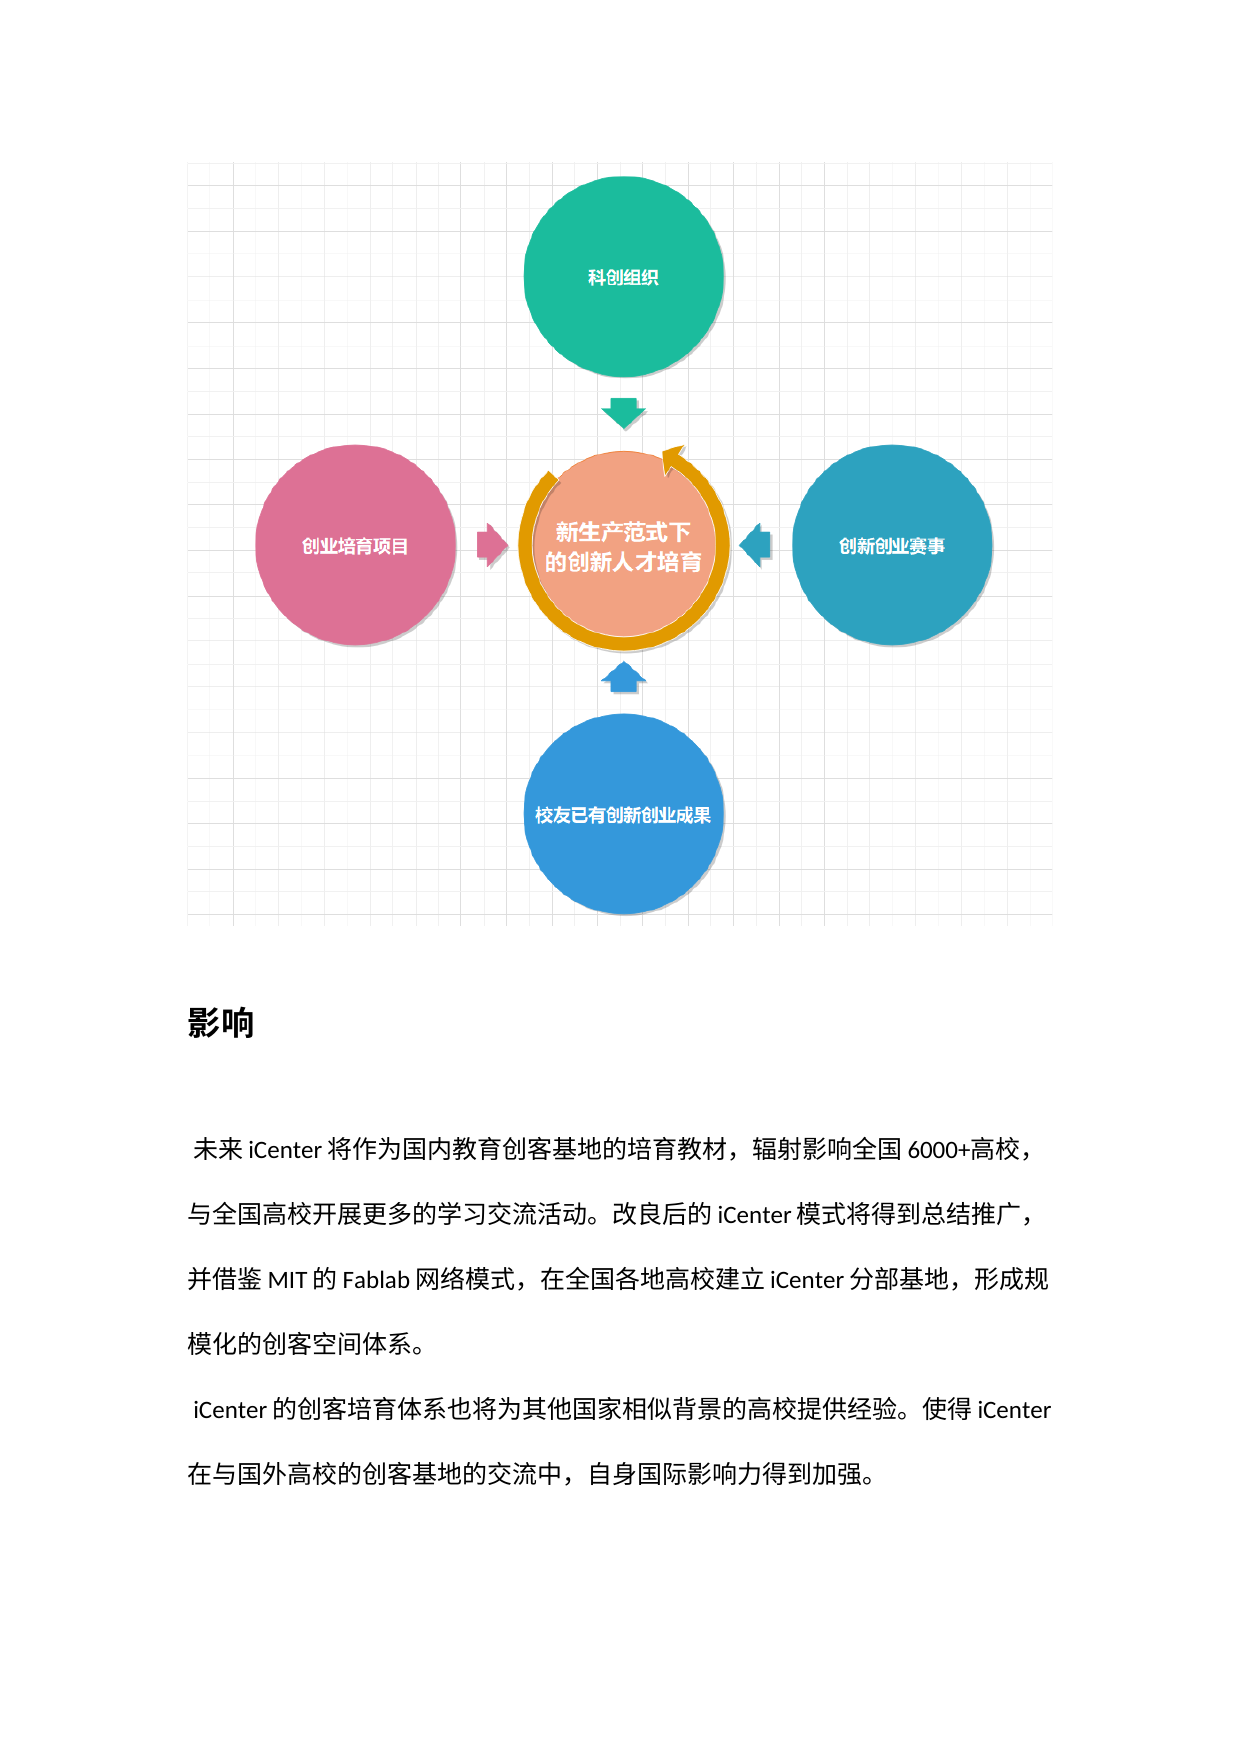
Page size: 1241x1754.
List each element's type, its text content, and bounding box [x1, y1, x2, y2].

text iCenter的创客培育体系也将为其他国家相似背景的高校提供经验。使得iCenter在与国外高校的创客基地的交流中，自身国际影响力得到加强。 [187, 1376, 1053, 1506]
picture [187, 162, 1053, 926]
text 未来iCenter将作为国内教育创客基地的培育教材，辐射影响全国6000+高校，与全国高校开展更多的学习交流活动。改良后的iCenter模式将得到总结推广，并借鉴MIT的Fablab网络模式，在全国各地高校建立iCenter分部基地，形成规模化的创客空间体系。 [187, 1116, 1053, 1376]
subtitle 影响 [187, 926, 1053, 1054]
